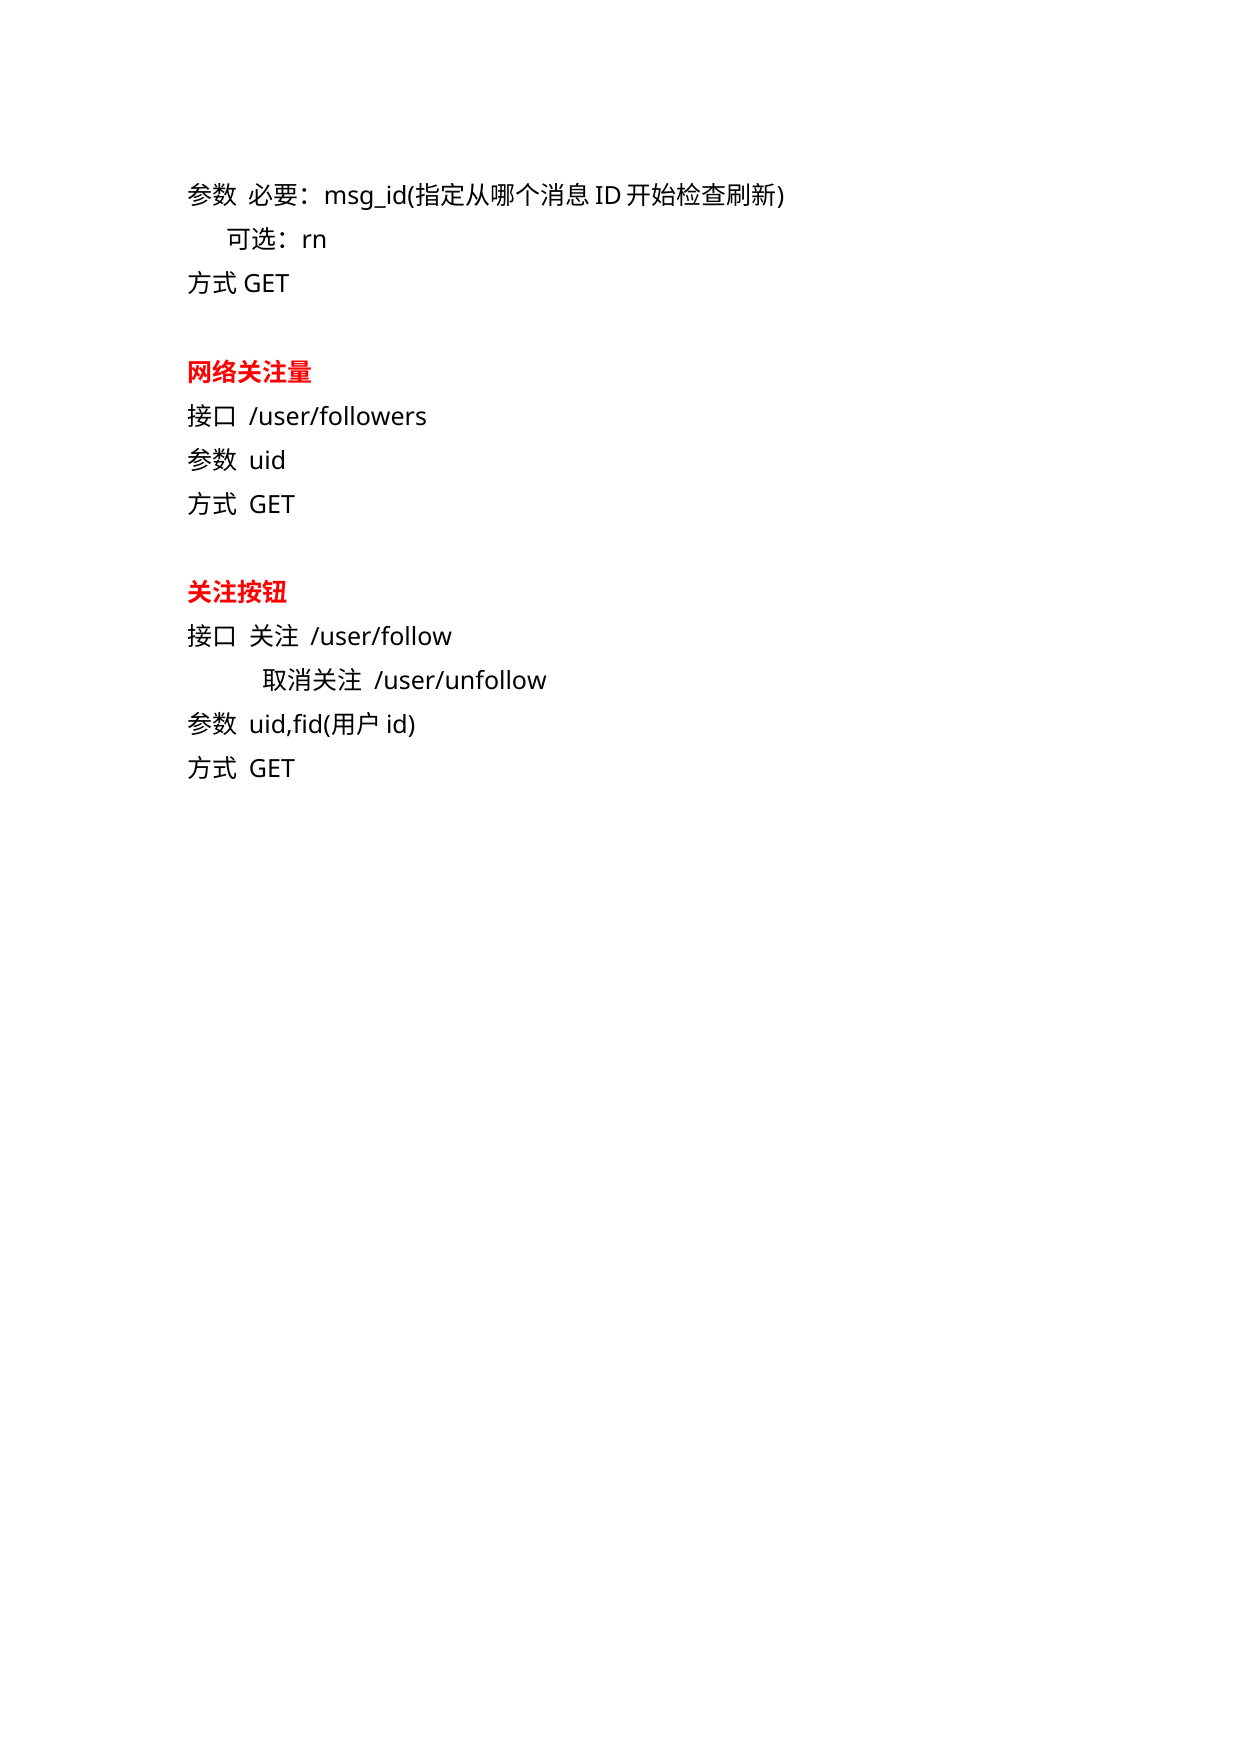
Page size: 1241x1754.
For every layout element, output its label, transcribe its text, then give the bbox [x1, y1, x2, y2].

text 网络关注量 [187, 348, 1053, 392]
text 可选：rn [187, 216, 1053, 260]
text 接口 关注 /user/follow [187, 613, 1053, 657]
text 方式 GET [187, 480, 1053, 524]
text 关注按钮 [187, 568, 1053, 613]
text 接口 /user/followers [187, 392, 1053, 436]
text 参数 uid [187, 436, 1053, 480]
text 参数 uid,fid(用户id) [187, 701, 1053, 745]
text 参数 必要：msg_id(指定从哪个消息ID开始检查刷新) [187, 172, 1053, 216]
text 方式 GET [187, 745, 1053, 789]
text 方式 GET [187, 260, 1053, 304]
text 取消关注 /user/unfollow [187, 657, 1053, 701]
